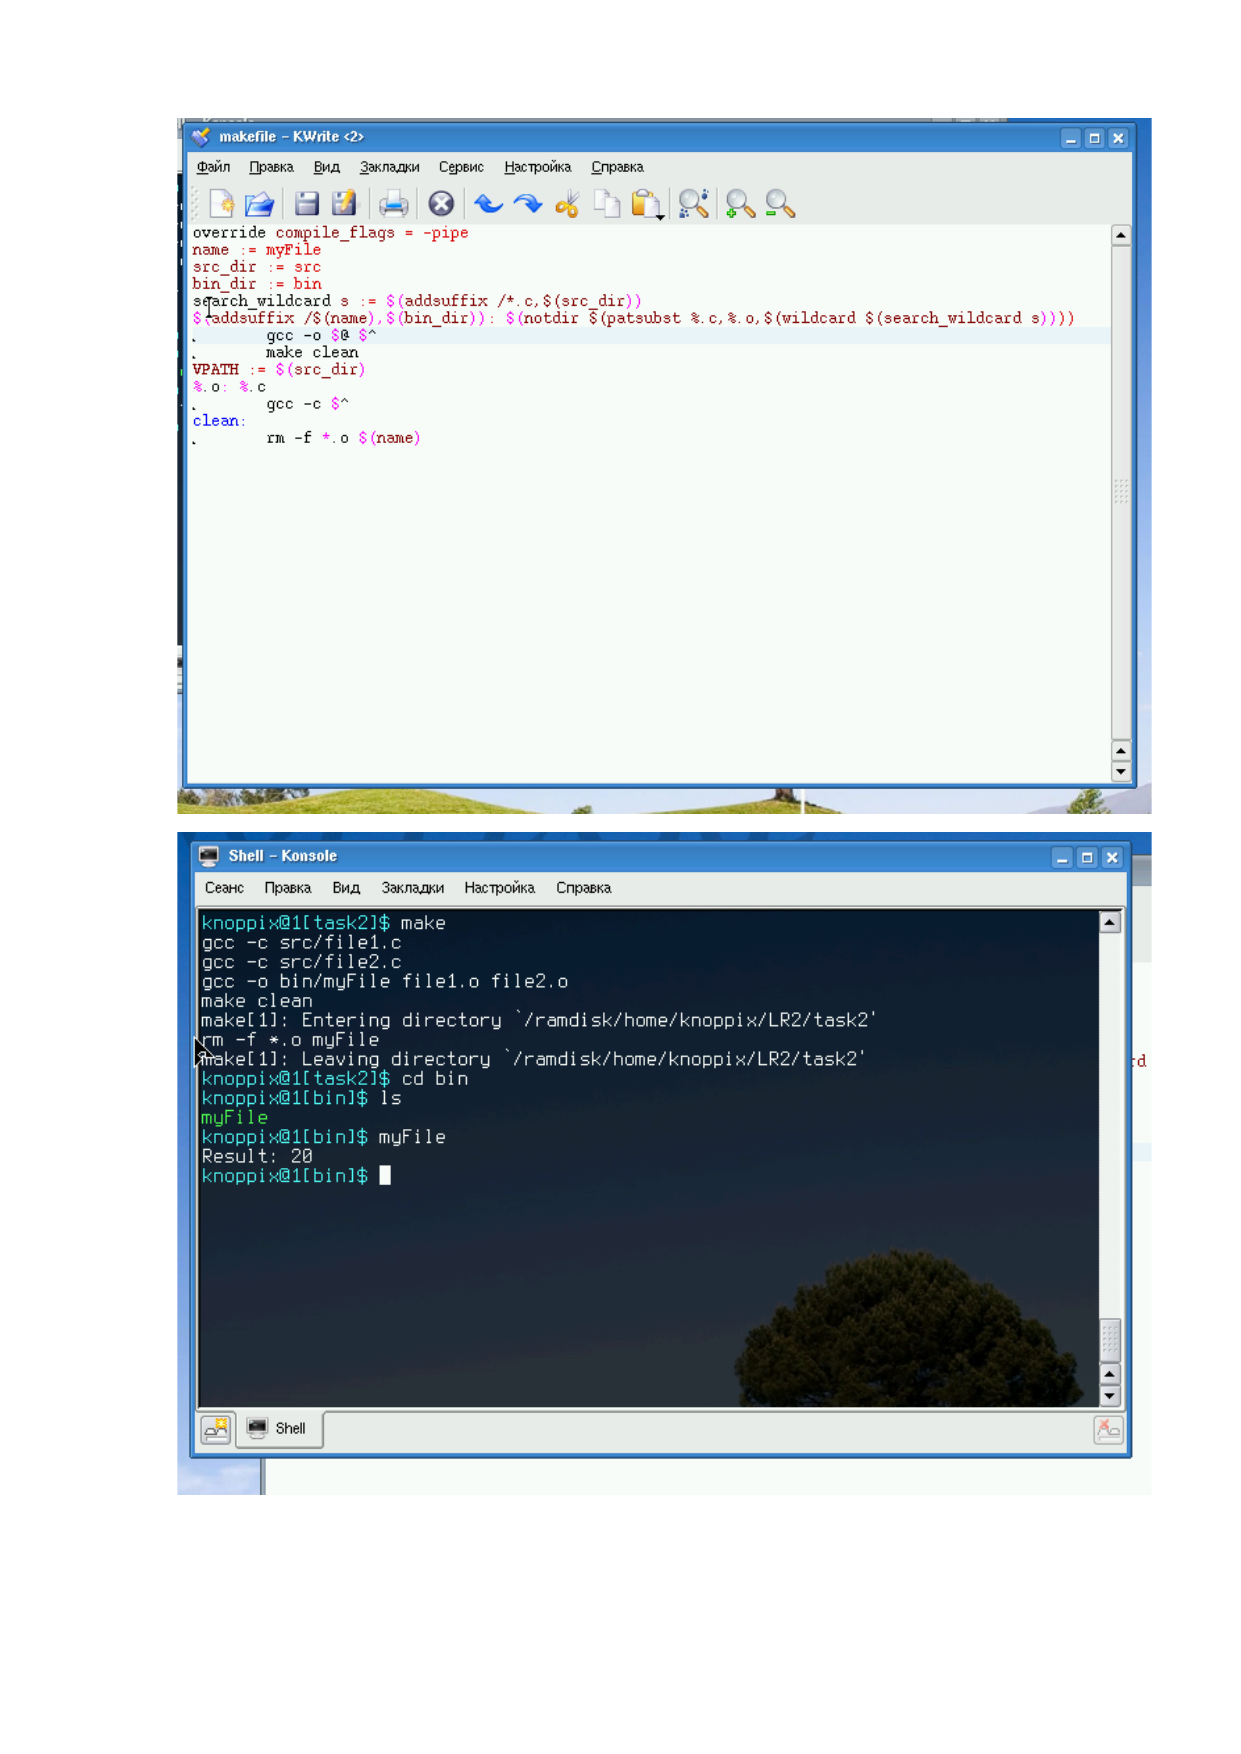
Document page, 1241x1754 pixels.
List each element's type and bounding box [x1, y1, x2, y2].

picture [177, 832, 1152, 1495]
picture [177, 118, 1152, 814]
